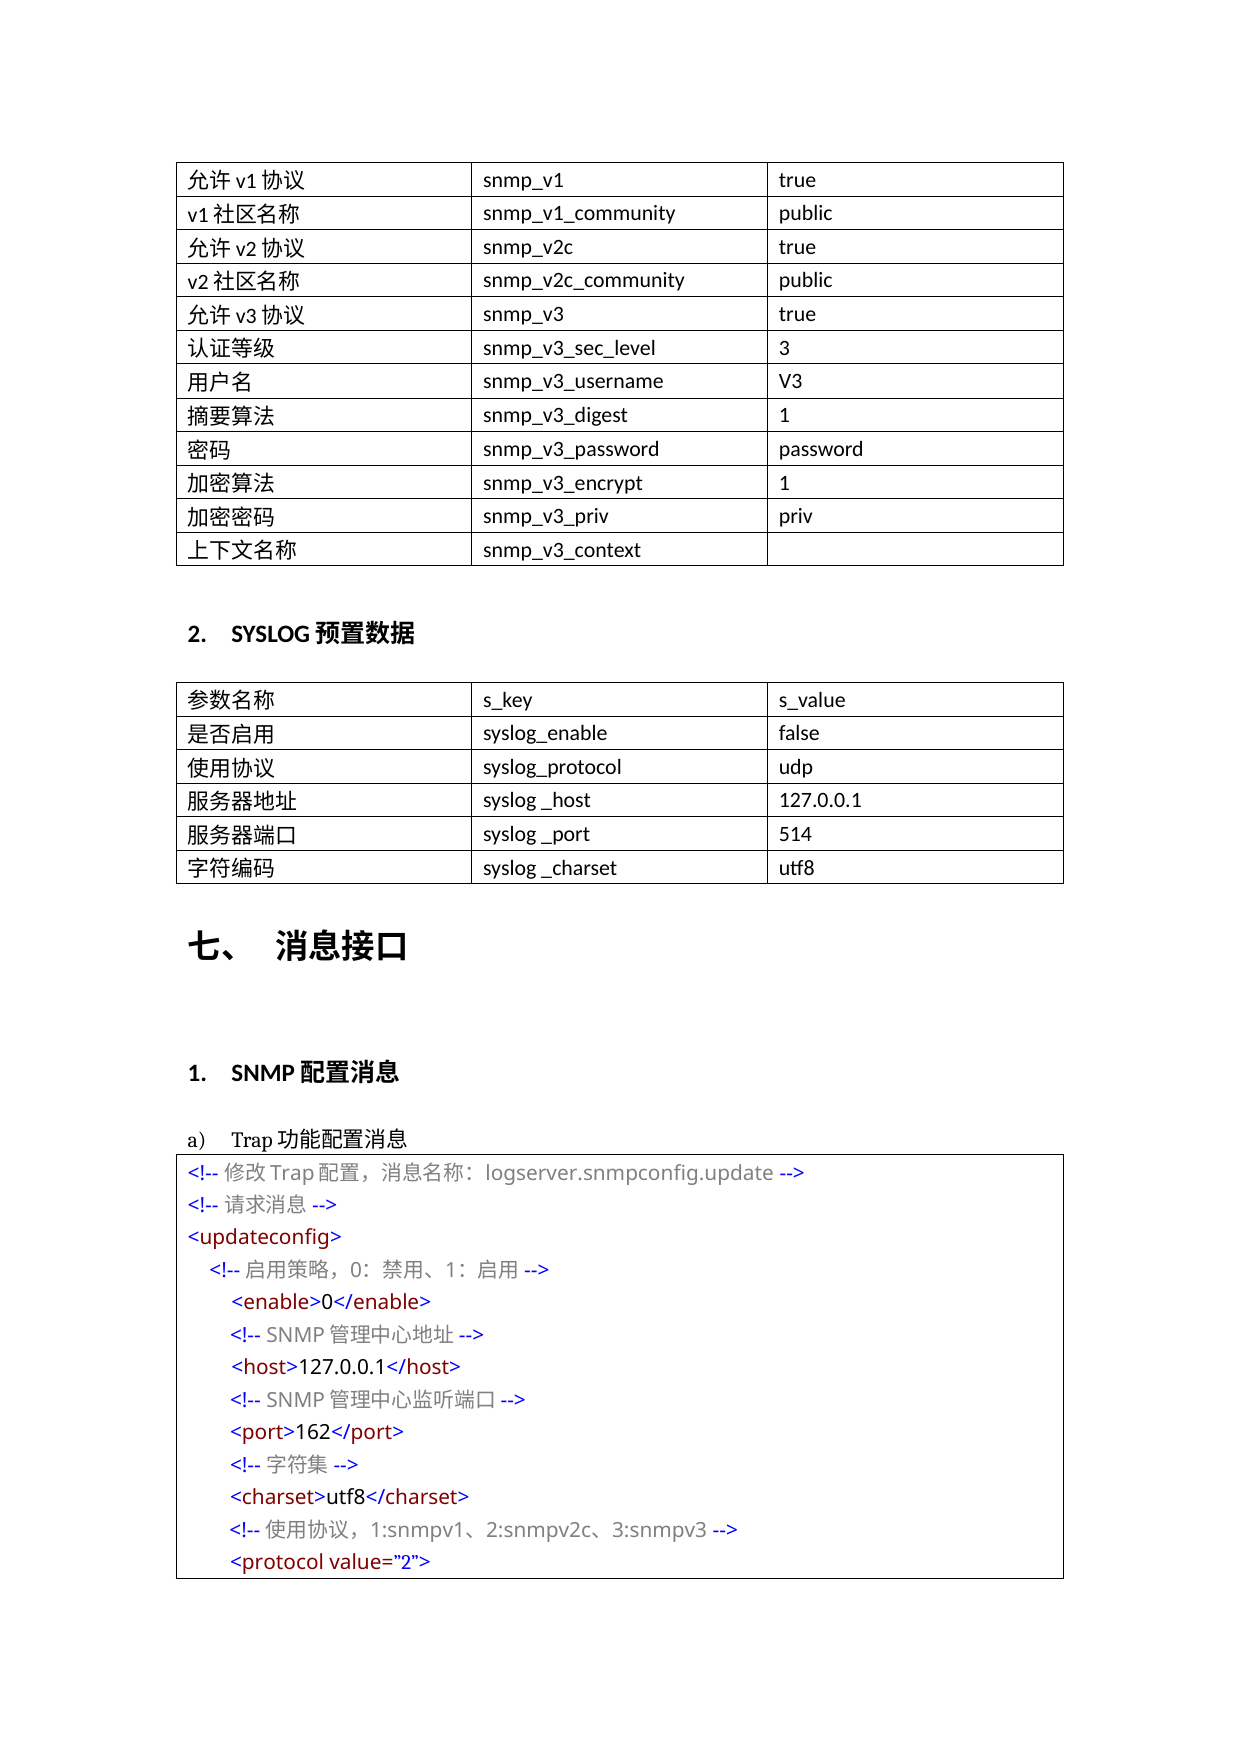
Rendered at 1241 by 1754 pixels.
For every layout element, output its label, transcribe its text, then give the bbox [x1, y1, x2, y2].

table_cell snmp_v1_community [472, 197, 767, 229]
table_cell snmp_v3 [472, 297, 767, 330]
table_cell 字符编码 [177, 851, 471, 883]
table_cell 允许v3协议 [177, 297, 471, 330]
table_header s_key [472, 683, 767, 716]
table_cell true [768, 297, 1063, 330]
table_cell 1 [768, 399, 1063, 431]
table_cell 使用协议 [177, 750, 471, 783]
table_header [177, 1155, 1063, 1578]
table_cell password [768, 432, 1063, 465]
table_cell snmp_v2c_community [472, 264, 767, 296]
table_cell syslog_protocol [472, 750, 767, 783]
table_cell 摘要算法 [177, 399, 471, 431]
table_cell 1 [768, 466, 1063, 498]
table_cell snmp_v3_priv [472, 499, 767, 532]
table_cell 514 [768, 817, 1063, 850]
table_cell syslog _charset [472, 851, 767, 883]
table_cell 用户名 [177, 364, 471, 398]
table_cell 3 [768, 331, 1063, 363]
table_cell priv [768, 499, 1063, 532]
table_cell v2社区名称 [177, 264, 471, 296]
table_cell 服务器地址 [177, 784, 471, 816]
table_cell utf8 [768, 851, 1063, 883]
table_cell 允许v1协议 [177, 163, 471, 196]
table_cell 认证等级 [177, 331, 471, 363]
table_cell public [768, 264, 1063, 296]
list SYSLOG预置数据 [187, 599, 1053, 664]
table_cell snmp_v3_context [472, 533, 767, 565]
table_cell 加密算法 [177, 466, 471, 498]
table_cell 服务器端口 [177, 817, 471, 850]
table_cell public [768, 197, 1063, 229]
table_cell V3 [768, 364, 1063, 398]
table_cell v1社区名称 [177, 197, 471, 229]
table_cell snmp_v1 [472, 163, 767, 196]
table_cell 是否启用 [177, 717, 471, 749]
table_cell snmp_v3_password [472, 432, 767, 465]
table_cell 上下文名称 [177, 533, 471, 565]
table_cell snmp_v3_digest [472, 399, 767, 431]
table_cell snmp_v2c [472, 230, 767, 263]
table_cell snmp_v3_encrypt [472, 466, 767, 498]
subtitle Trap功能配置消息 [187, 1122, 1053, 1154]
table_cell snmp_v3_username [472, 364, 767, 398]
table_cell syslog _port [472, 817, 767, 850]
table_cell false [768, 717, 1063, 749]
list SNMP配置消息 [187, 1038, 1053, 1103]
table_cell snmp_v3_sec_level [472, 331, 767, 363]
table_cell syslog _host [472, 784, 767, 816]
table_cell 密码 [177, 432, 471, 465]
table_cell true [768, 163, 1063, 196]
table_header 参数名称 [177, 683, 471, 716]
table_cell 加密密码 [177, 499, 471, 532]
table_cell 允许v2协议 [177, 230, 471, 263]
table_cell syslog_enable [472, 717, 767, 749]
subtitle 消息接口 [187, 911, 1053, 976]
table_cell [768, 533, 1063, 565]
table_cell 127.0.0.1 [768, 784, 1063, 816]
table_cell udp [768, 750, 1063, 783]
table_header s_value [768, 683, 1063, 716]
table_cell true [768, 230, 1063, 263]
